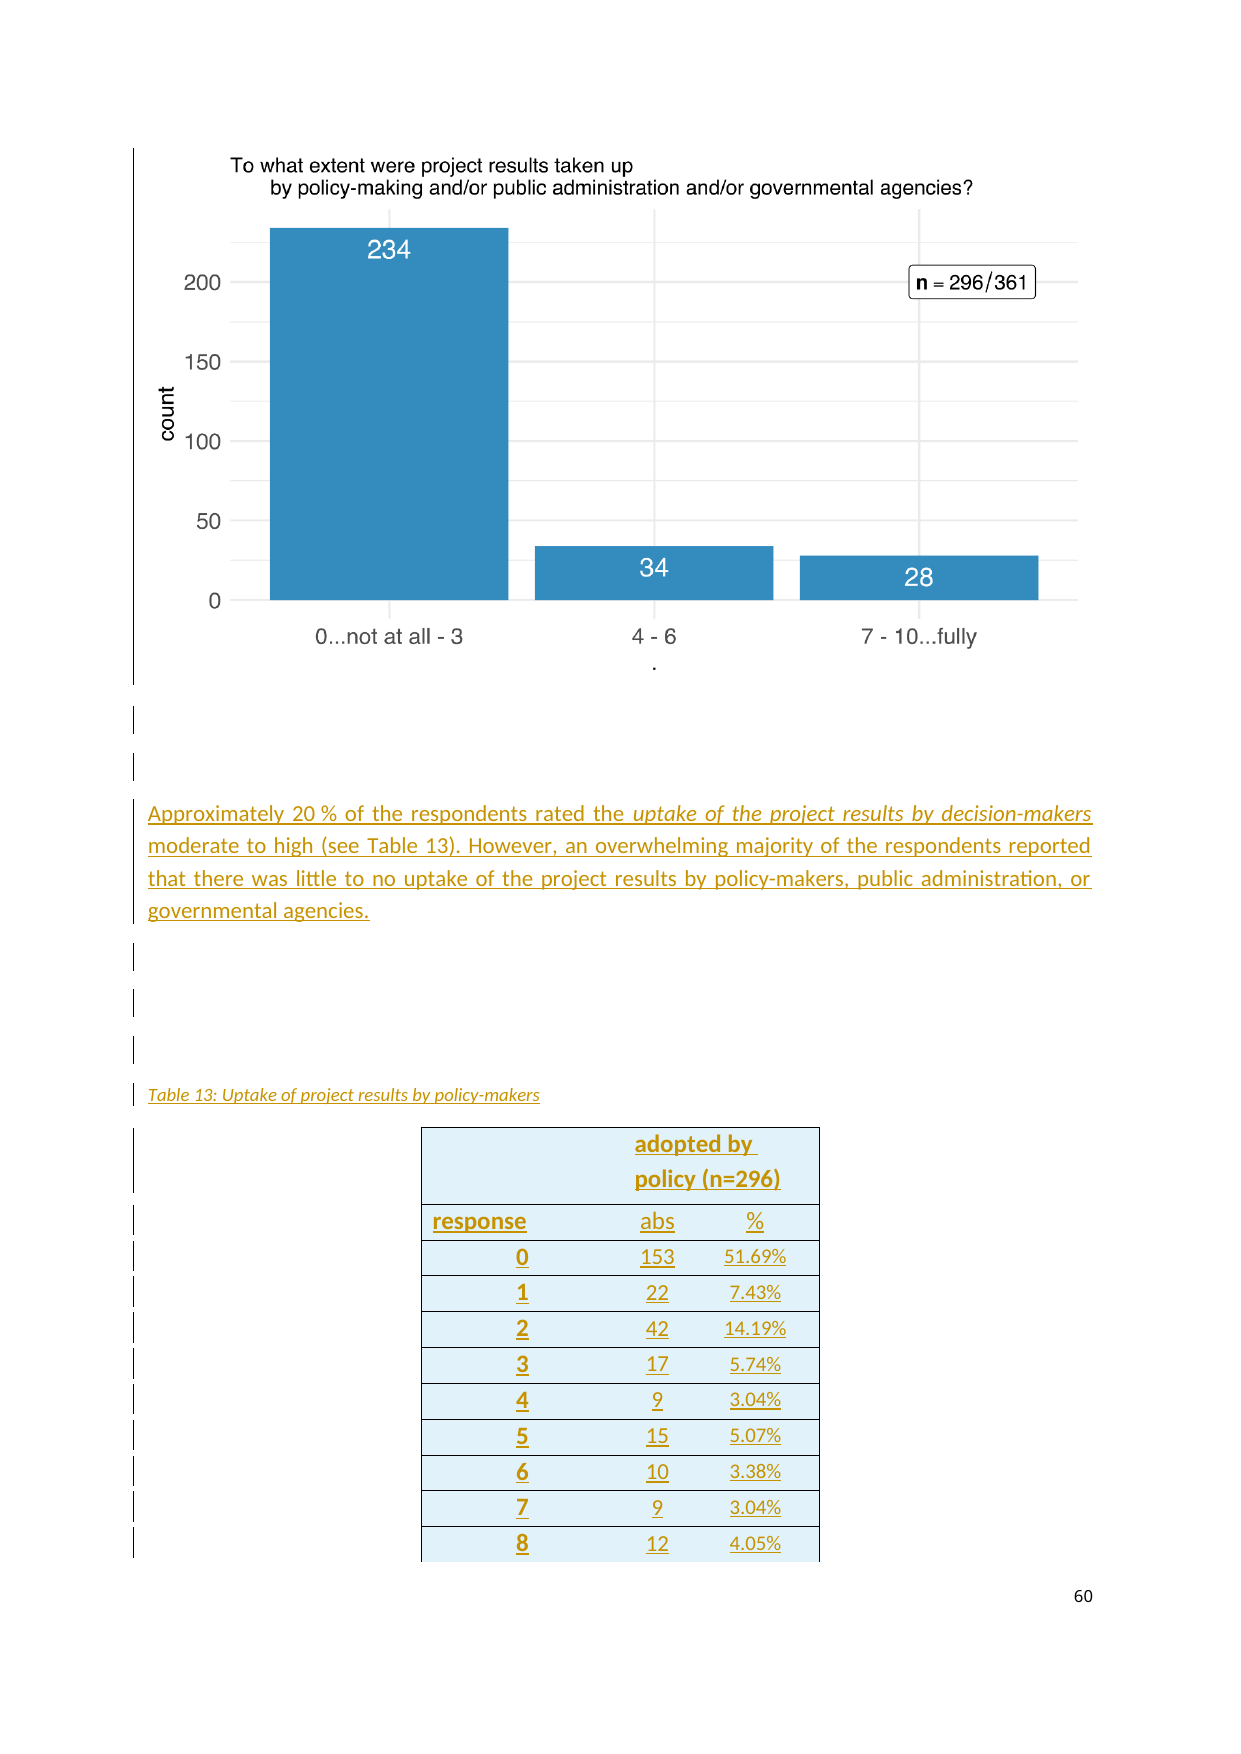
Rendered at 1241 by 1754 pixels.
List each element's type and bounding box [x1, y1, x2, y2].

picture [147, 147, 1088, 685]
